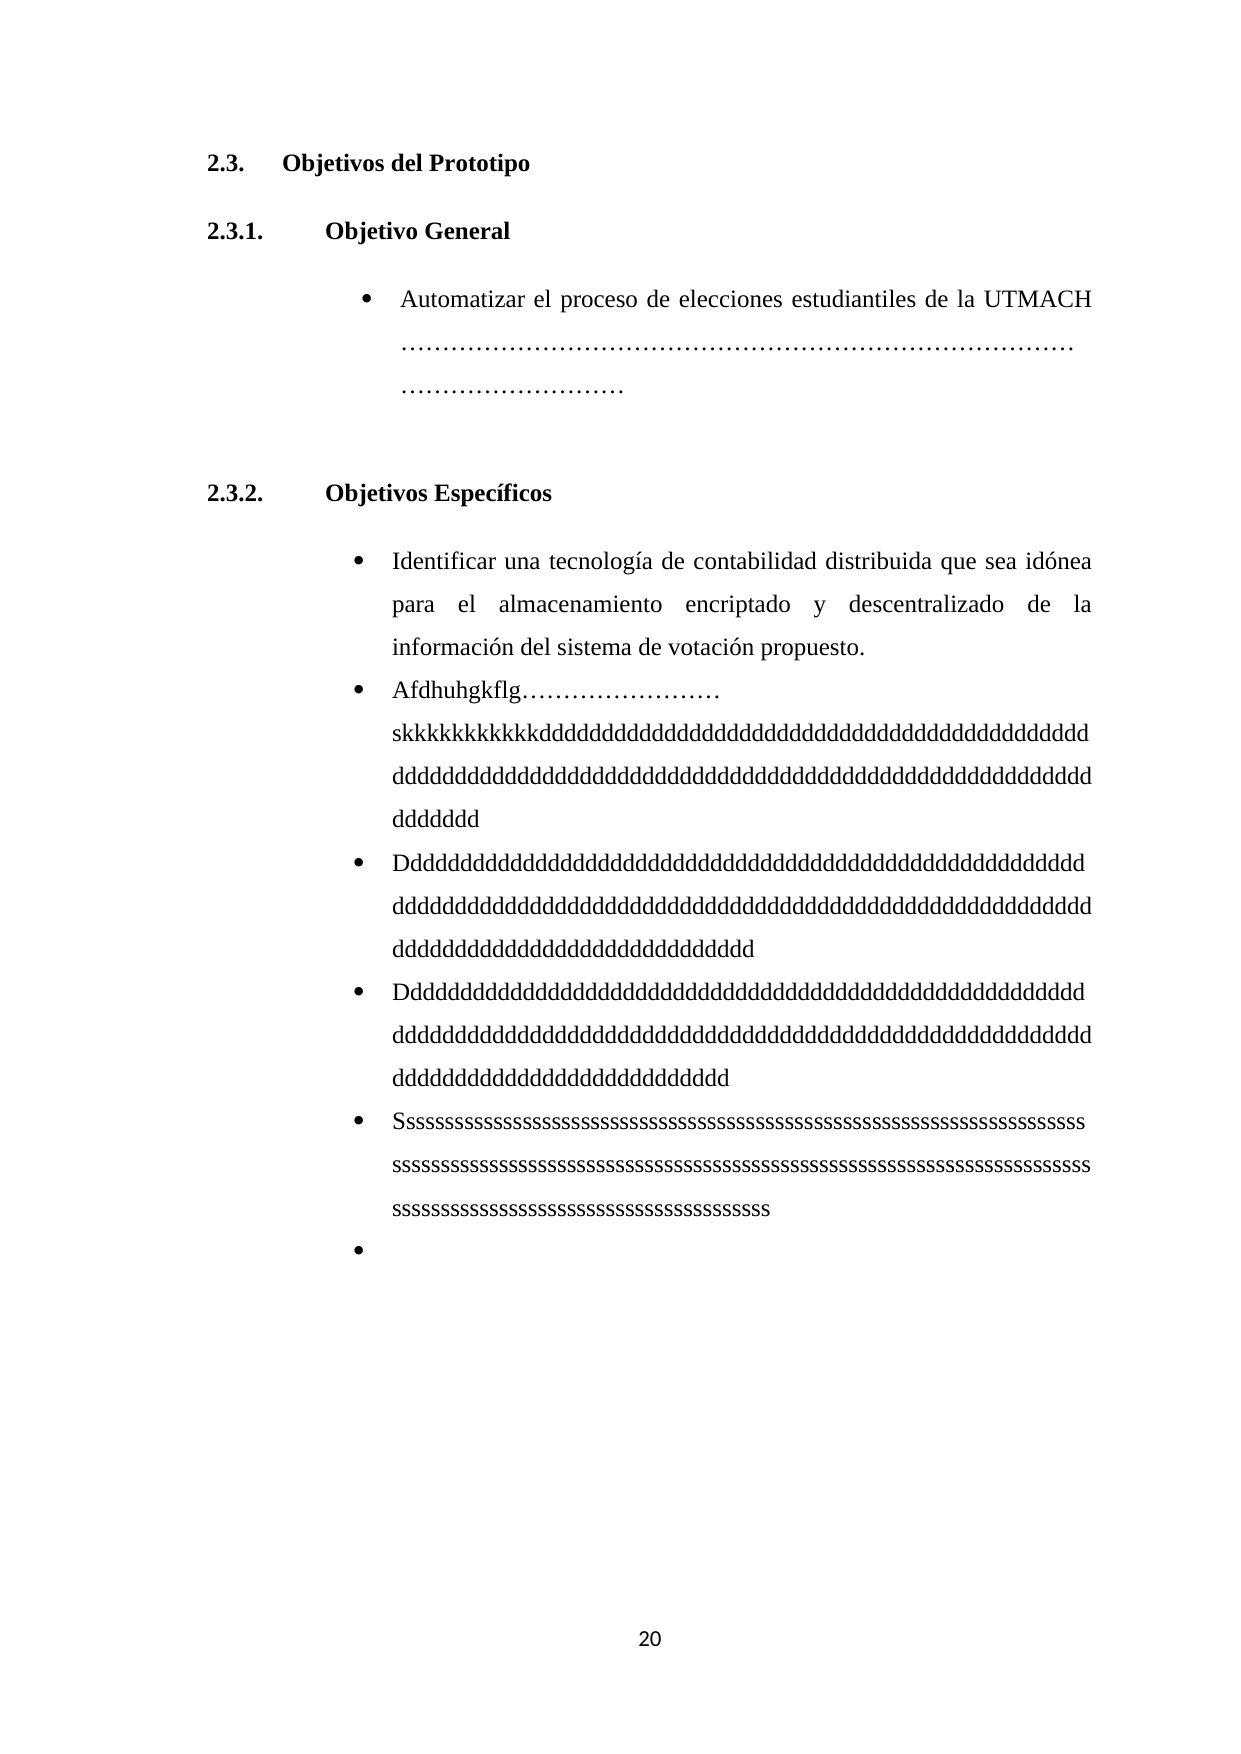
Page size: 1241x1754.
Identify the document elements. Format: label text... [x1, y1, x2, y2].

list Ssssssssssssssssssssssssssssssssssssssssssssssssssssssssssssssssssssssssssssssssssssssssssssssssssssssssssssssssssssssssssssssssssssssssssssssssssssssssssssssssssssssssssssssssssssss [354, 1106, 1092, 1221]
subtitle Objetivos Específicos [207, 478, 1092, 506]
list Dddddddddddddddddddddddddddddddddddddddddddddddddddddddddddddddddddddddddddddddddddddddddddddddddddddddddddddddddddddddddddddddddddddddddddd [354, 848, 1092, 963]
list Dddddddddddddddddddddddddddddddddddddddddddddddddddddddddddddddddddddddddddddddddddddddddddddddddddddddddddddddddddddddddddddddddddddddddd [354, 977, 1092, 1092]
subtitle Objetivos del Prototipo [207, 148, 1092, 176]
list Identificar una tecnología de contabilidad distribuida que sea idónea para el almacenamiento encriptado y descentralizado de la información del sistema de votación propuesto. [354, 546, 1092, 661]
subtitle Objetivo General [207, 216, 1092, 244]
list Afdhuhgkflg……………………skkkkkkkkkkkddddddddddddddddddddddddddddddddddddddddddddddddddddddddddddddddddddddddddddddddddddddddddddddddddddddddddd [354, 675, 1092, 833]
list Automatizar el proceso de elecciones estudiantiles de la UTMACH ……………………………………………………………………………………………… [362, 284, 1092, 399]
